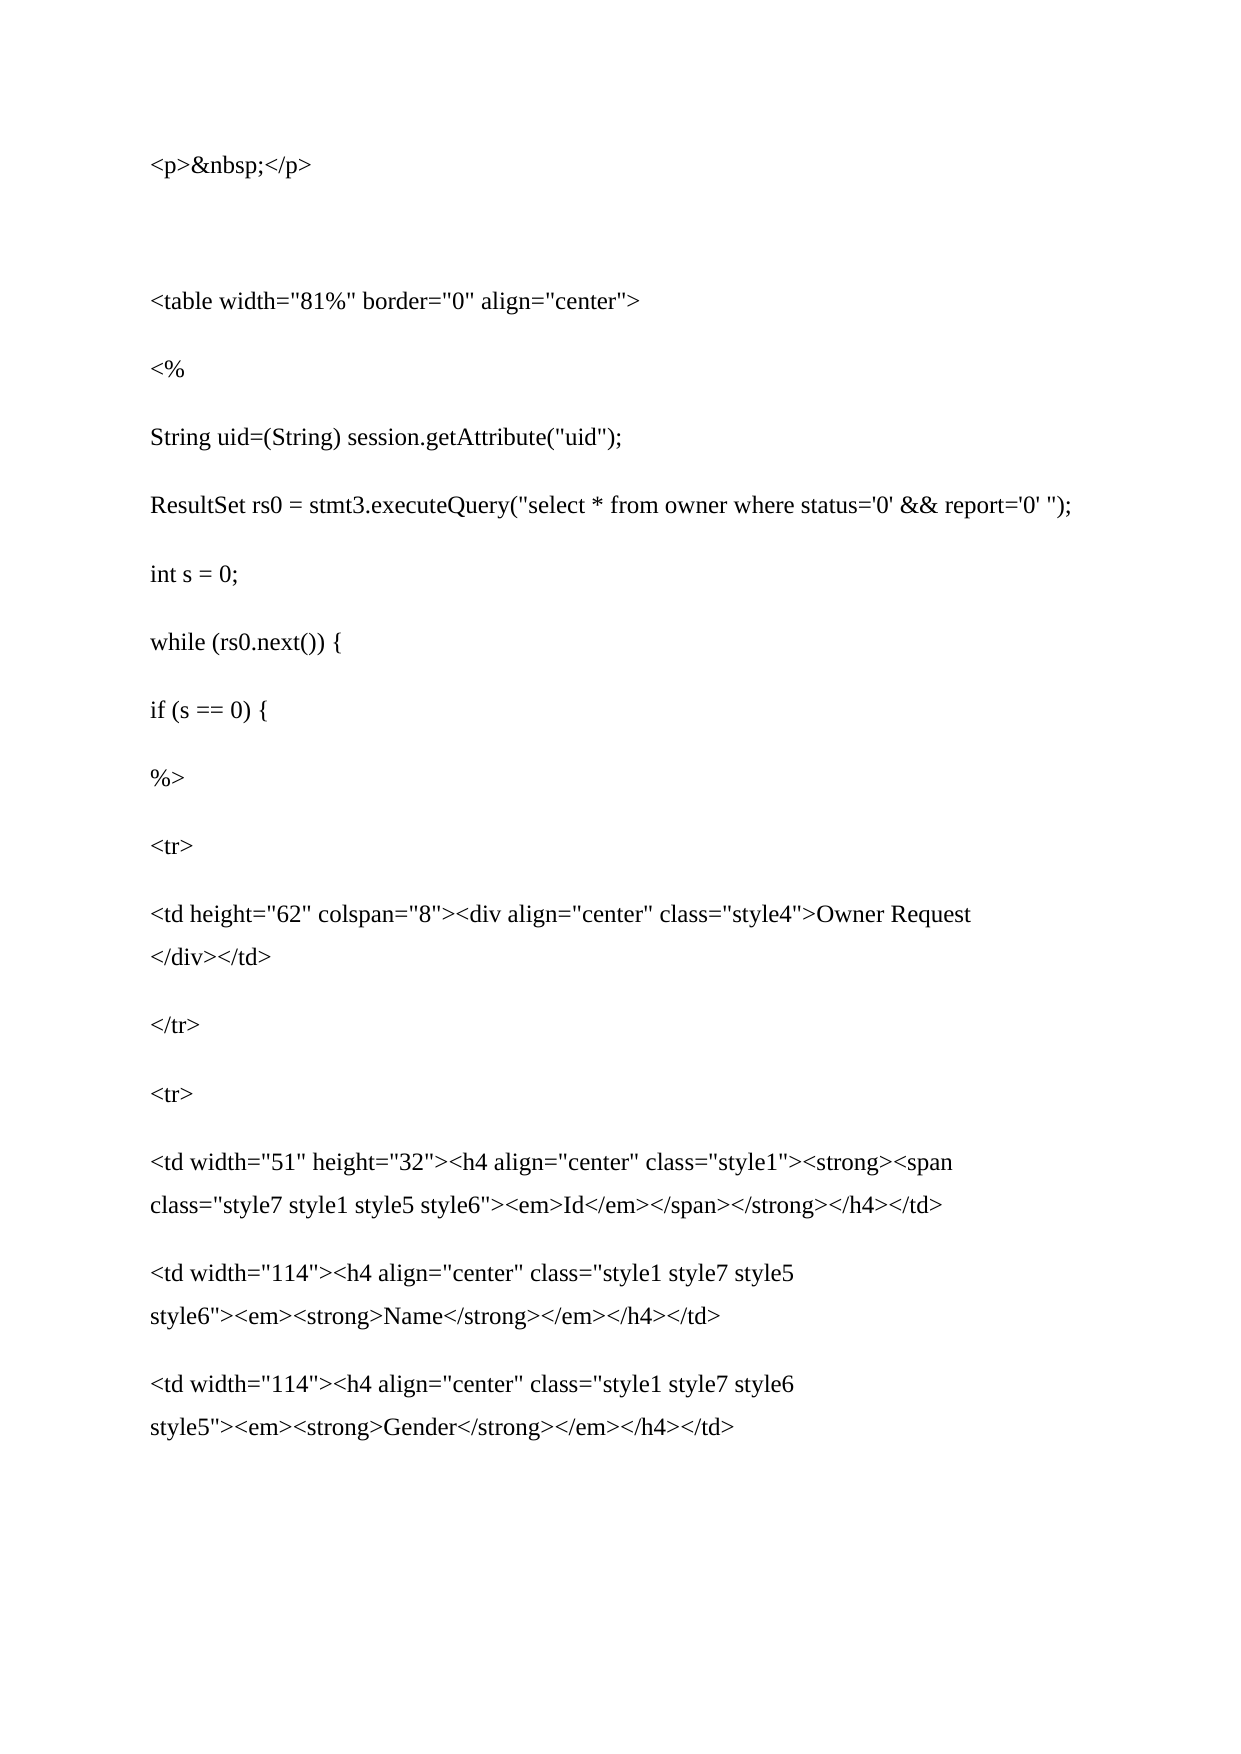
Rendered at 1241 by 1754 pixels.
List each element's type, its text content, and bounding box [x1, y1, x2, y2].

text <td width="114"><h4 align="center" class="style1 style7 style6 style5"><em><strong>Gender</strong></em></h4></td> [150, 1369, 1090, 1441]
text <tr> [150, 1079, 1090, 1107]
text int s = 0; [150, 559, 1090, 587]
text if (s == 0) { [150, 695, 1090, 724]
text <table width="81%" border="0" align="center"> [150, 286, 1090, 315]
text <td width="51" height="32"><h4 align="center" class="style1"><strong><span class="style7 style1 style5 style6"><em>Id</em></span></strong></h4></td> [150, 1147, 1090, 1219]
text %> [150, 763, 1090, 792]
text <% [150, 354, 1090, 383]
text </tr> [150, 1011, 1090, 1039]
text <tr> [150, 831, 1090, 860]
text while (rs0.next()) { [150, 627, 1090, 656]
text ResultSet rs0 = stmt3.executeQuery("select * from owner where status='0' && report='0' "); [150, 491, 1090, 519]
text <td height="62" colspan="8"><div align="center" class="style4">Owner Request </div></td> [150, 899, 1090, 971]
text <p>&nbsp;</p> [150, 150, 1090, 179]
text <td width="114"><h4 align="center" class="style1 style7 style5 style6"><em><strong>Name</strong></em></h4></td> [150, 1258, 1090, 1330]
text String uid=(String) session.getAttribute("uid"); [150, 422, 1090, 451]
